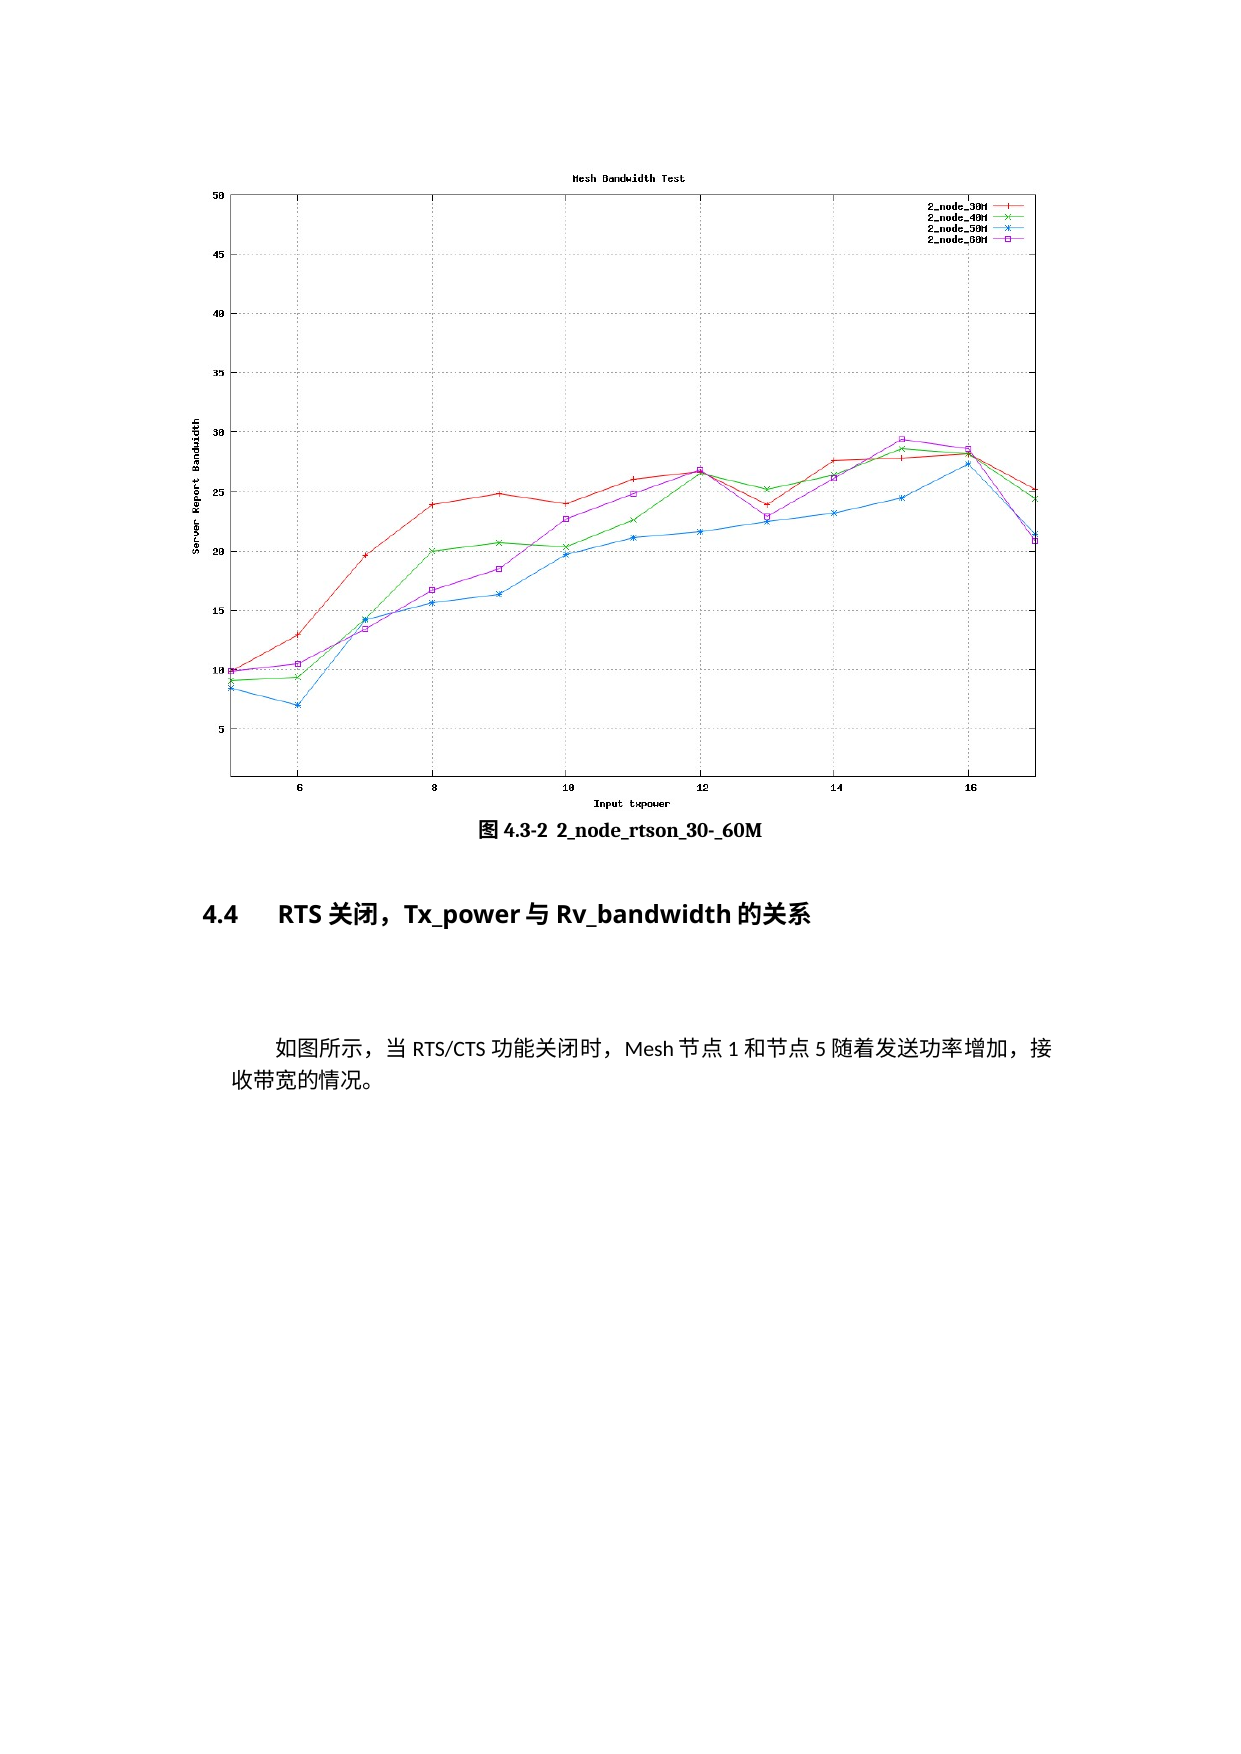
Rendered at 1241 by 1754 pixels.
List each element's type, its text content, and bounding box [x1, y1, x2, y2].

picture [187, 162, 1053, 811]
subtitle RTS 关闭，Tx_power与Rv_bandwidth的关系 [202, 880, 1053, 945]
list 如图所示，当RTS/CTS 功能关闭时，Mesh节点1 和节点5随着发送功率增加，接收带宽的情况。 [231, 1030, 1053, 1095]
text 图 4.3-2 2_node_rtson_30-_60M [187, 812, 1053, 844]
